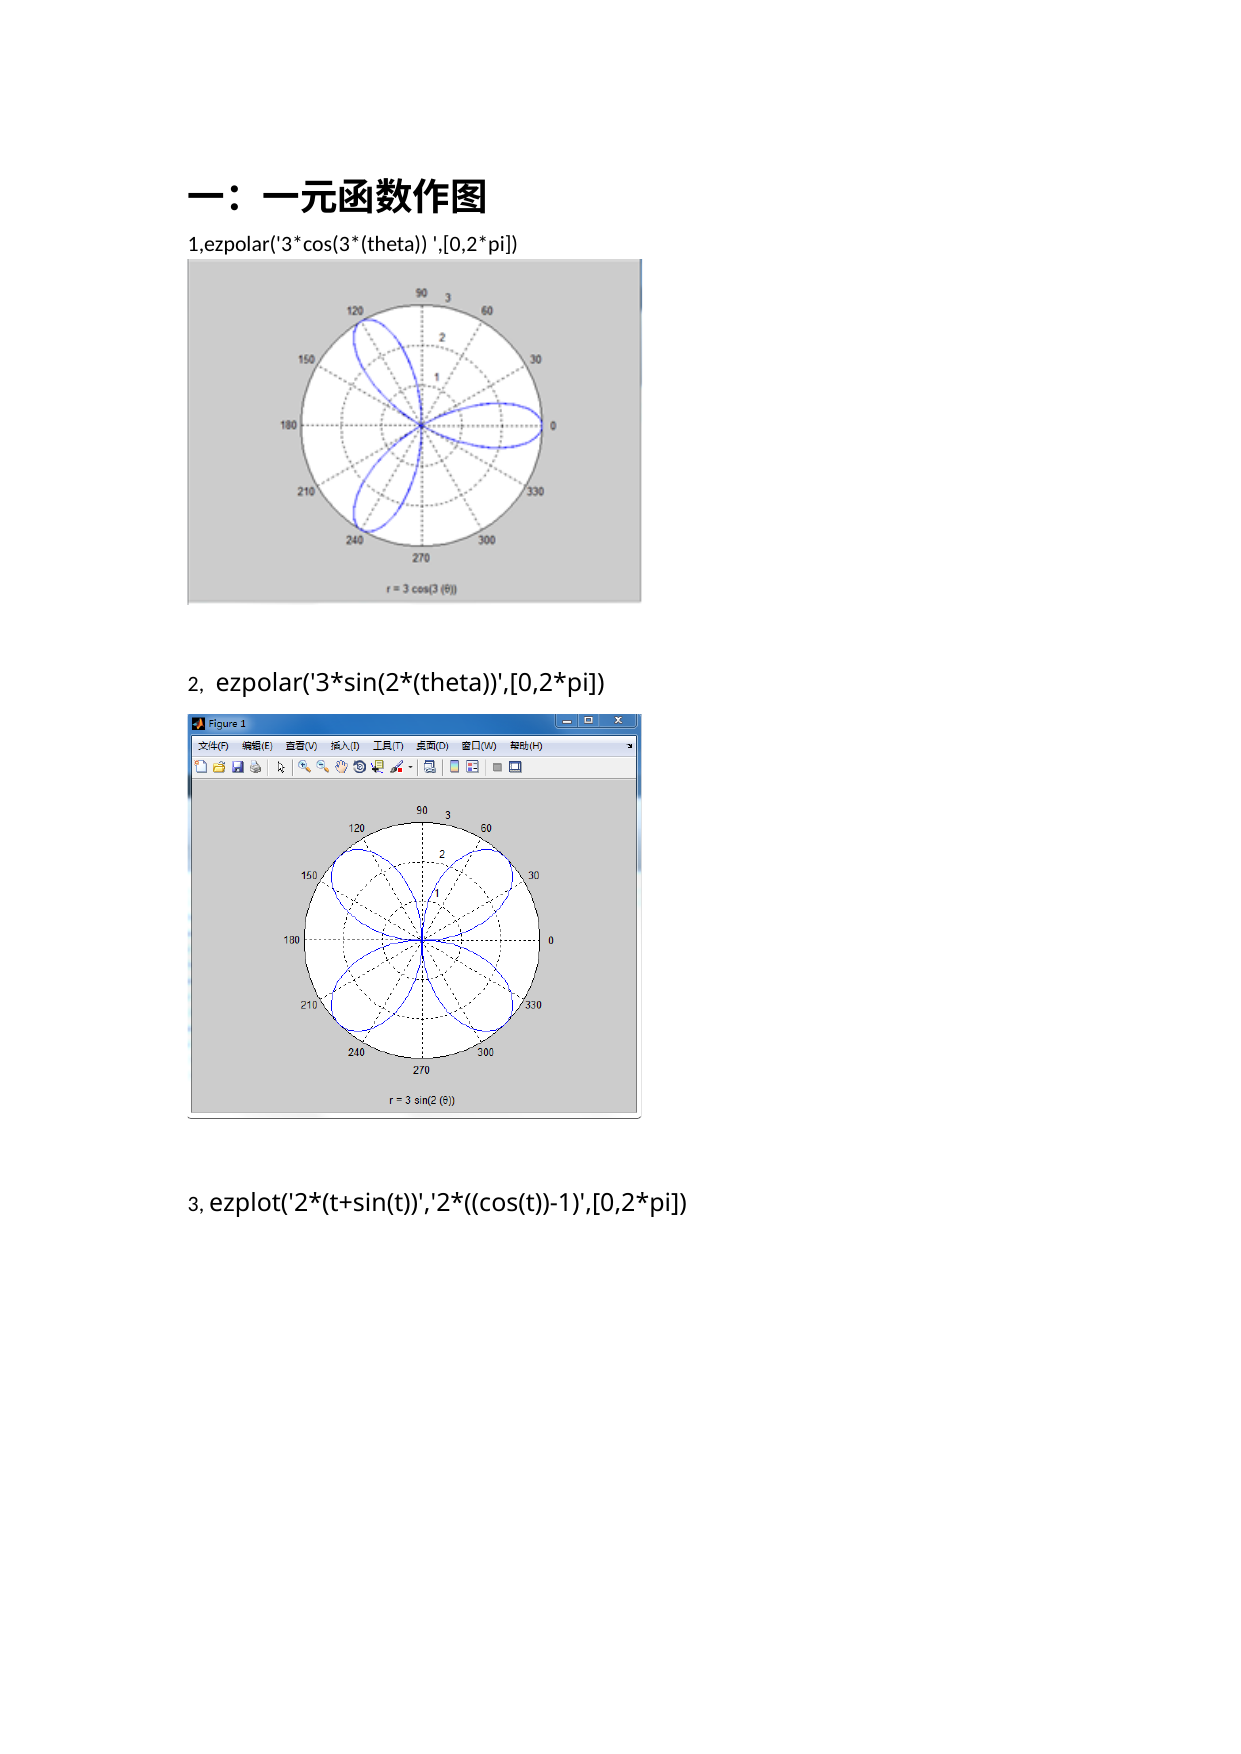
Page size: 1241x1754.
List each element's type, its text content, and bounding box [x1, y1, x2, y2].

text 2, ezpolar('3*sin(2*(theta))',[0,2*pi]) [187, 649, 1053, 714]
picture [187, 714, 642, 1120]
picture [187, 259, 643, 605]
text 一：一元函数作图 [187, 162, 1053, 227]
text 3, ezplot('2*(t+sin(t))','2*((cos(t))-1)',[0,2*pi]) [187, 1169, 1053, 1234]
text 1,ezpolar('3*cos(3*(theta)) ',[0,2*pi]) [187, 227, 1053, 259]
